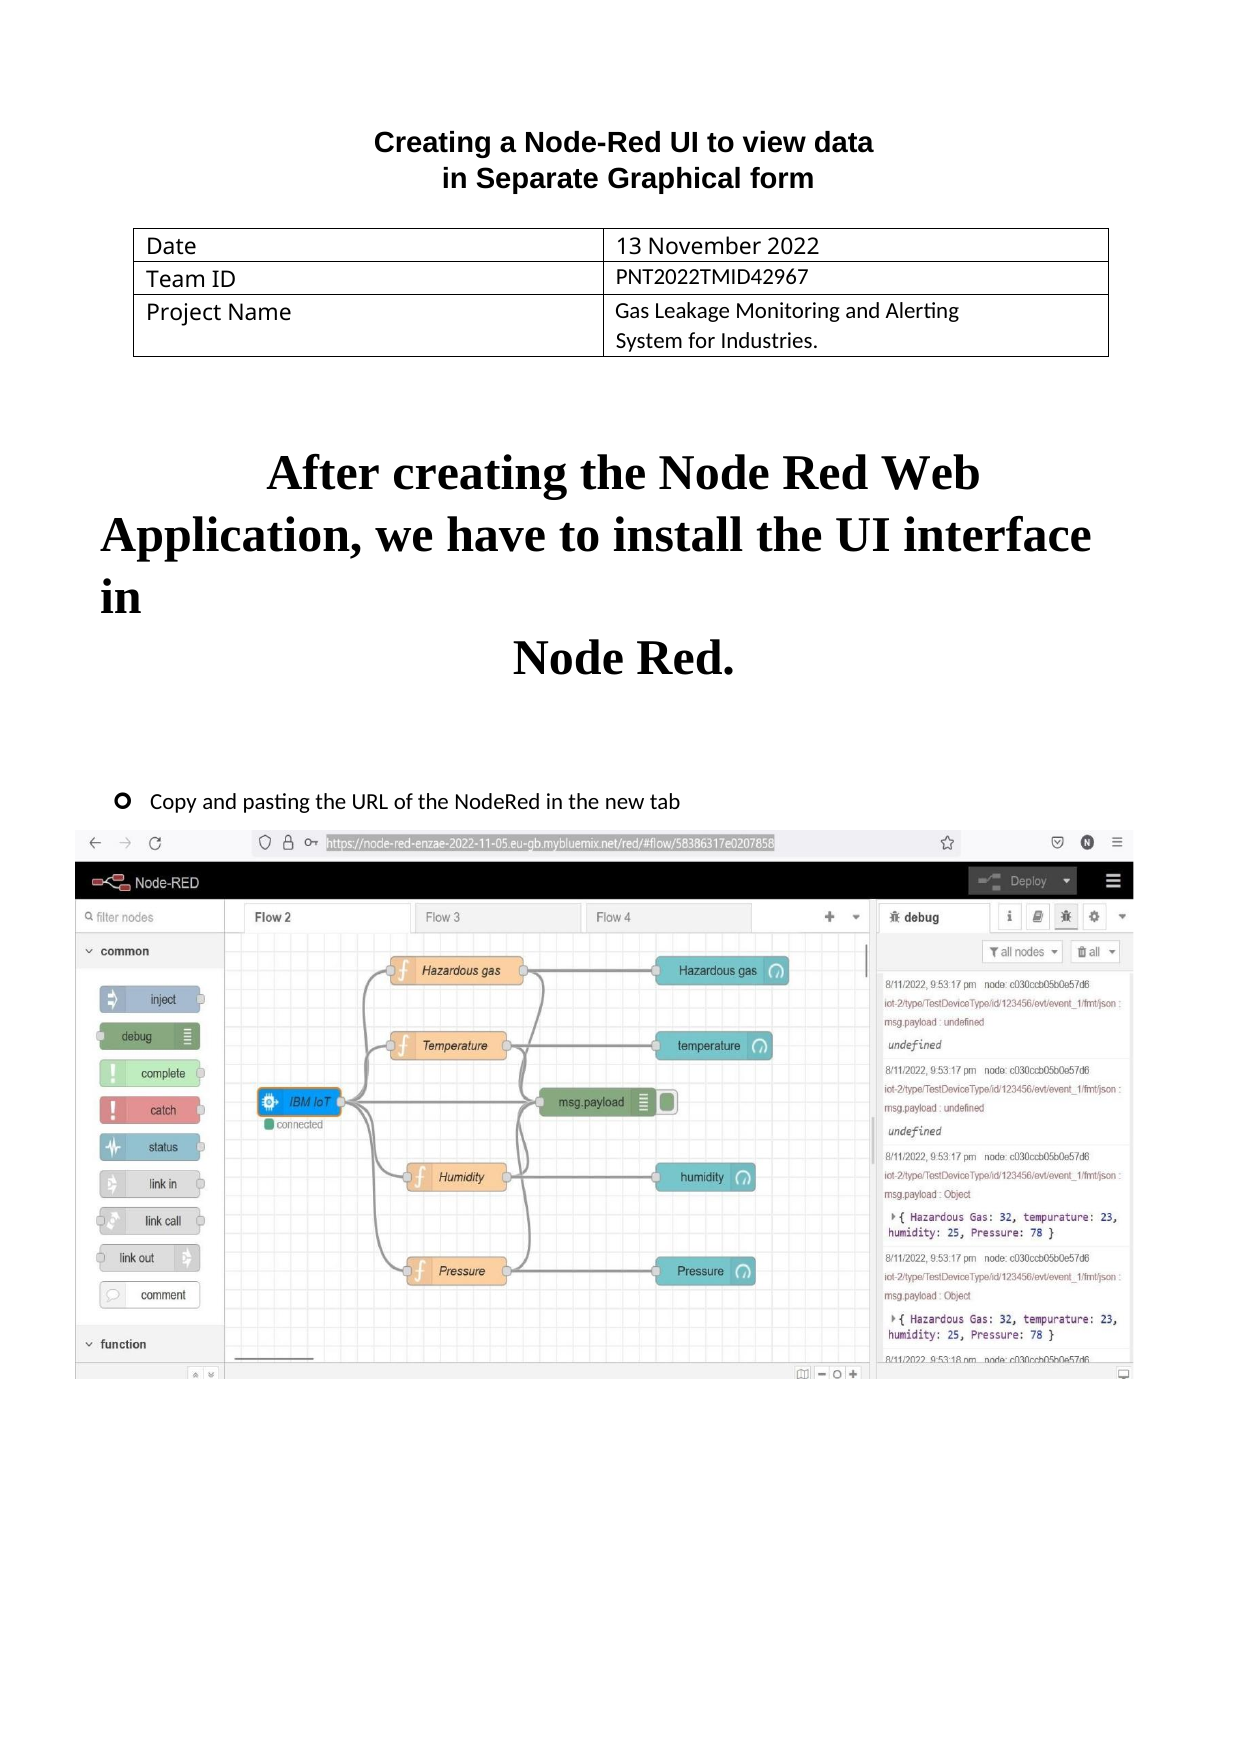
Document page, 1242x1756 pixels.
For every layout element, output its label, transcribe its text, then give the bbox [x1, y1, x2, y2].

title After creating the Node Red Web Application, we have to install the UI interface in [100, 443, 1146, 625]
list Copy and pasting the URL of the NodeRed in the new tab [112, 787, 1196, 816]
table_cell PNT2022TMID42967 [604, 262, 1108, 294]
table_cell Team ID [134, 262, 603, 294]
text Creating a Node-Red UI to view data in Separate Graphical form [373, 125, 876, 194]
table_header Date [134, 229, 603, 261]
table_cell Gas Leakage Monitoring and Alerting System for Industries. [604, 295, 1108, 356]
title Node Red. [513, 629, 1196, 686]
table_header 13 November 2022 [604, 229, 1108, 261]
table_cell Project Name [134, 295, 603, 356]
picture [75, 830, 1134, 1379]
